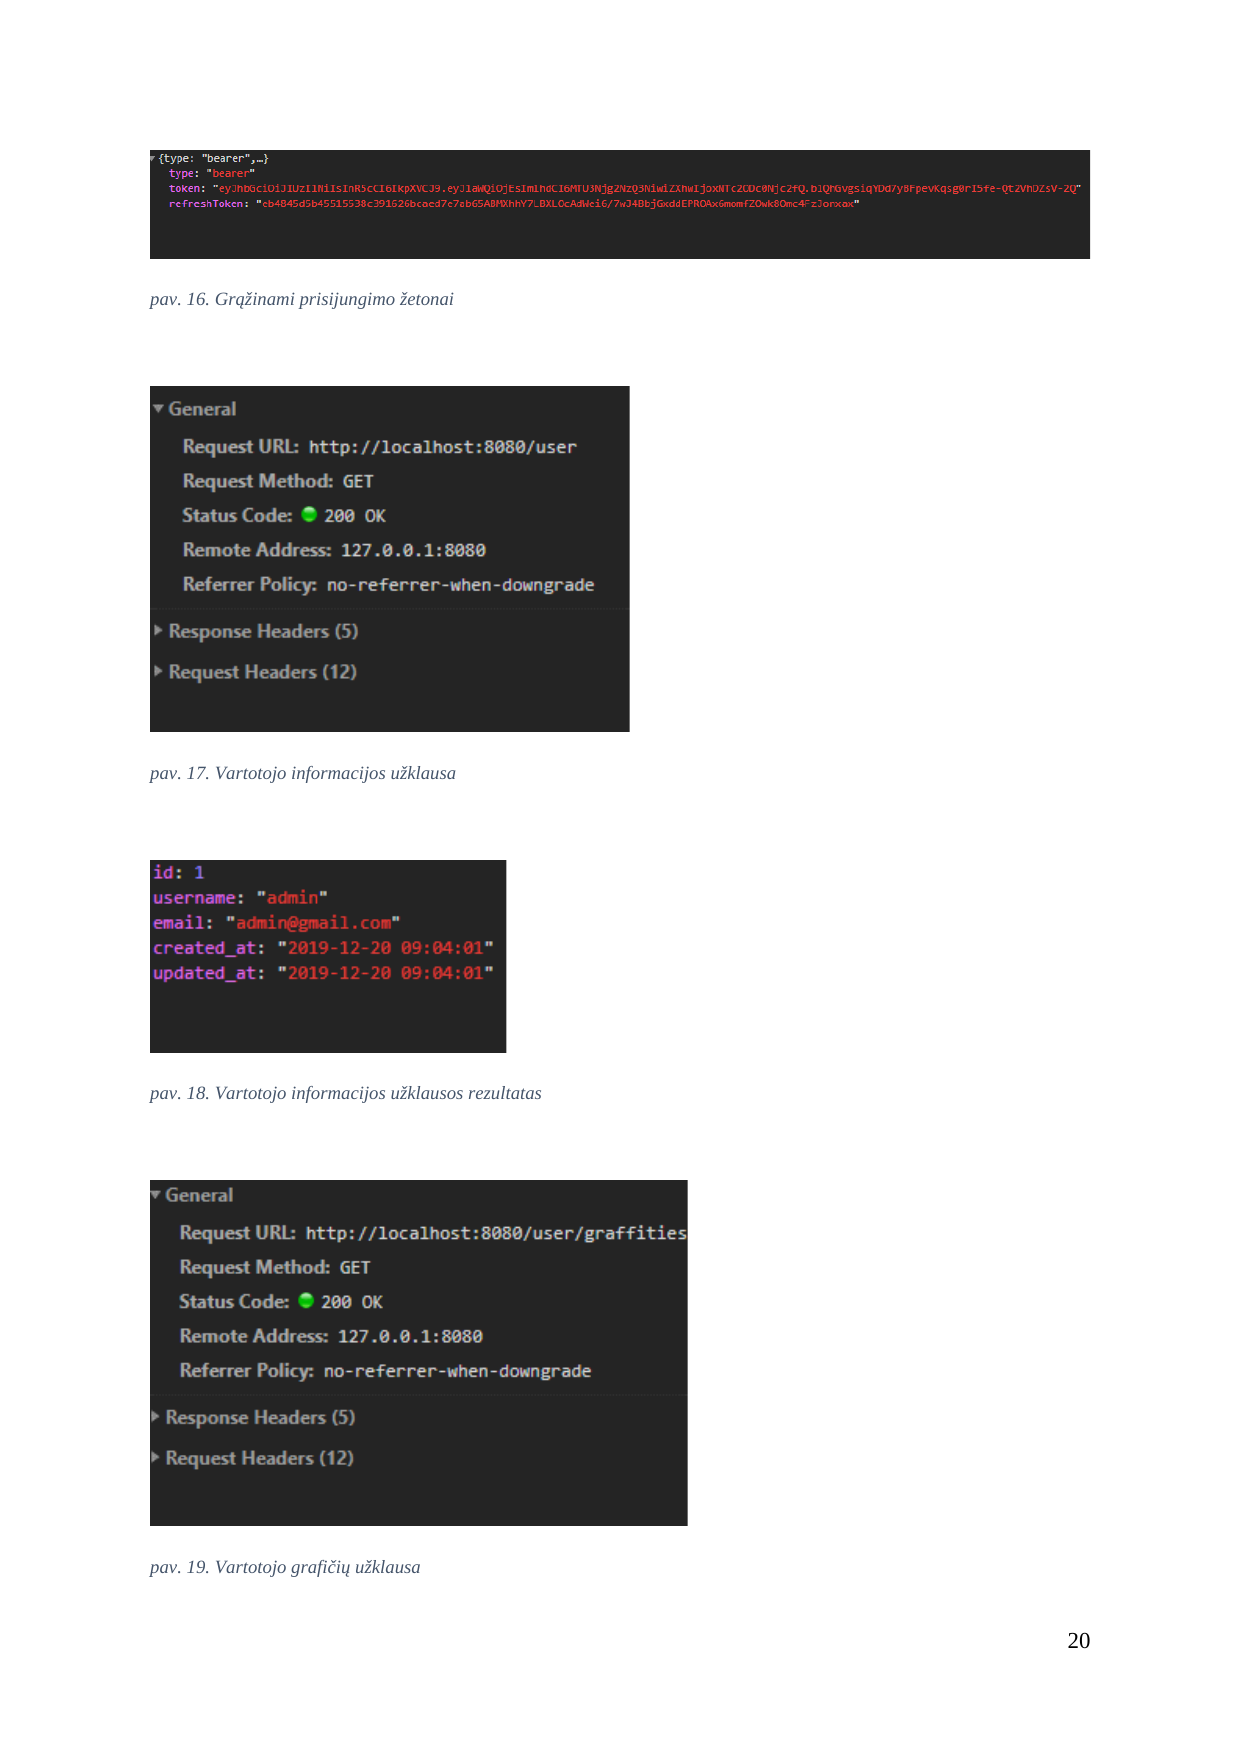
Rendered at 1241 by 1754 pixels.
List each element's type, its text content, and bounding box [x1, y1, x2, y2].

text pav. 18. Vartotojo informacijos užklausos rezultatas [150, 1082, 1090, 1104]
text pav. 17. Vartotojo informacijos užklausa [150, 762, 1090, 783]
picture [150, 386, 630, 732]
picture [150, 150, 1091, 259]
picture [150, 1180, 688, 1526]
text pav. 19. Vartotojo grafičių užklausa [150, 1556, 1090, 1577]
text pav. 16. Grąžinami prisijungimo žetonai [150, 288, 1090, 309]
picture [150, 860, 507, 1053]
